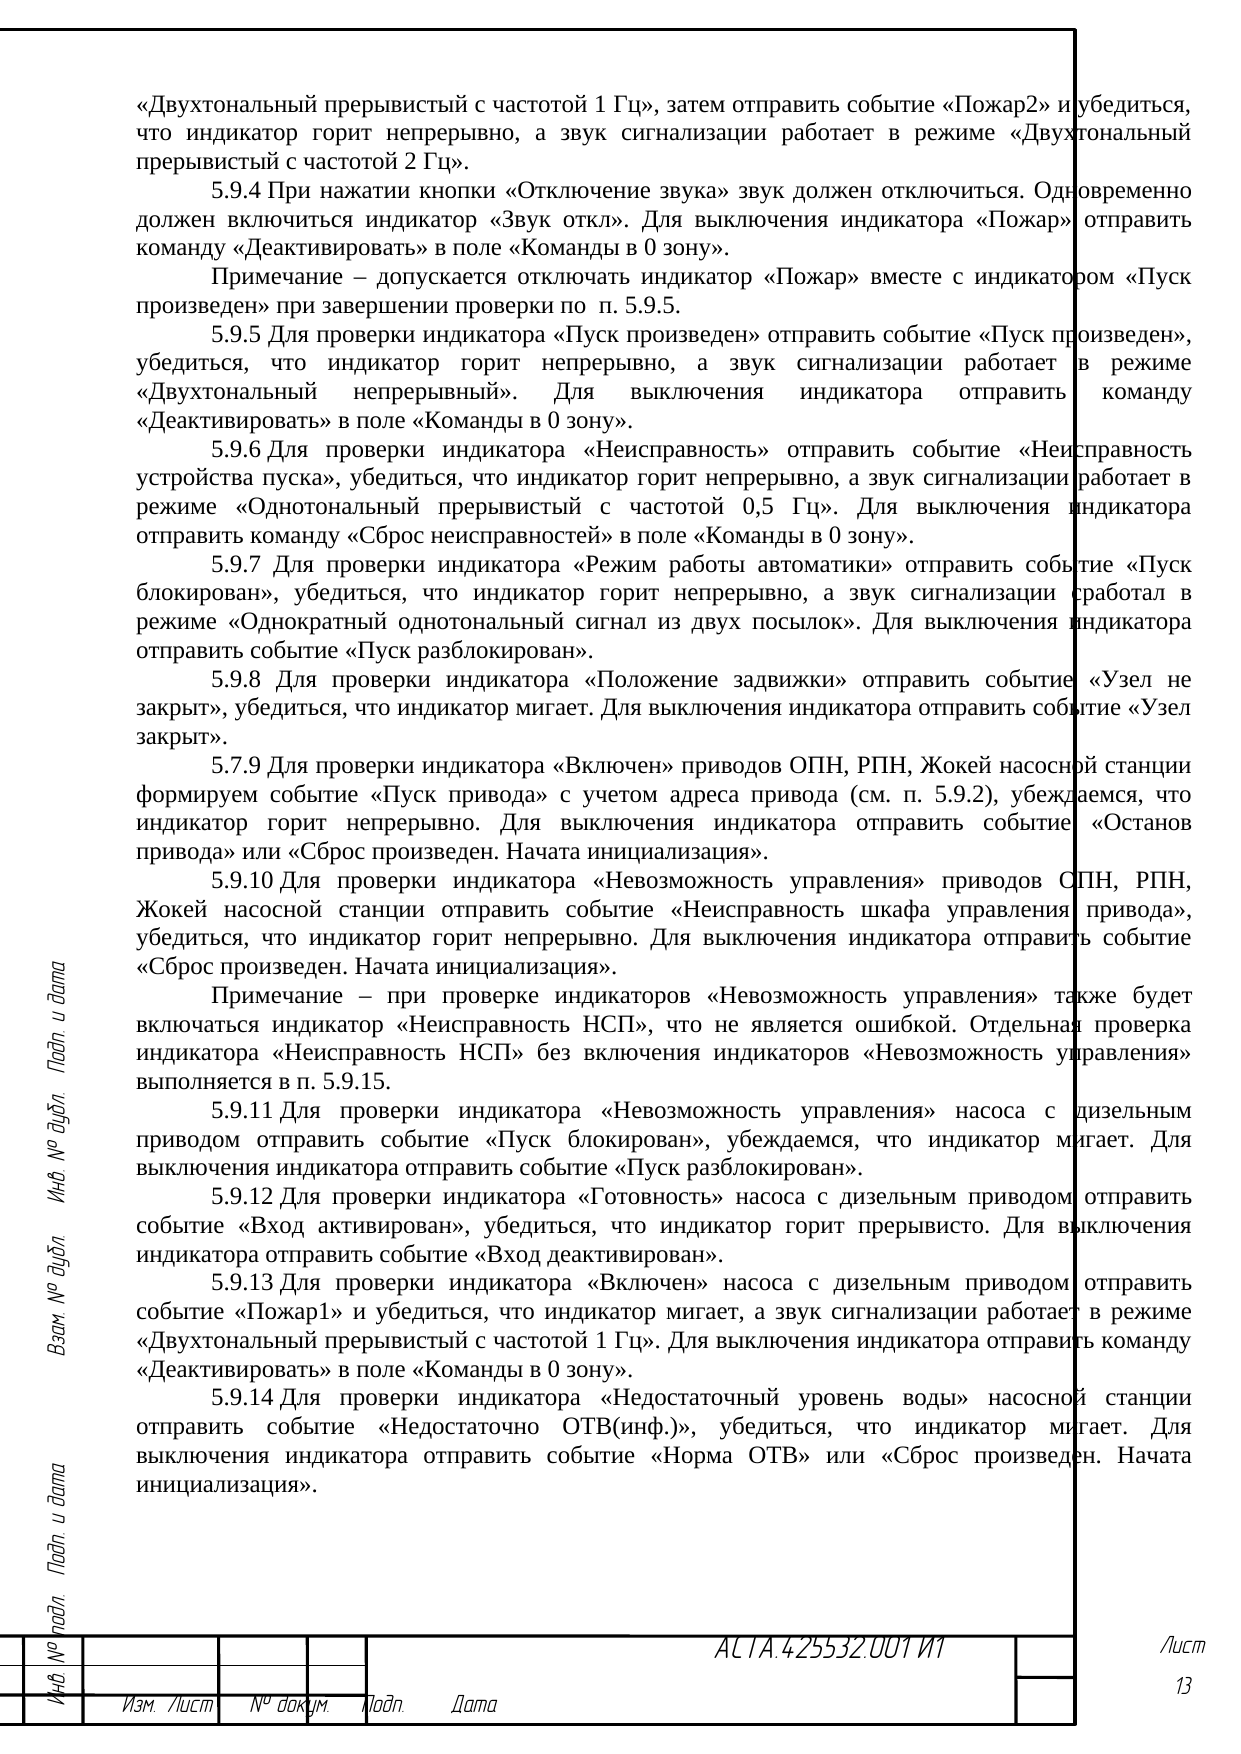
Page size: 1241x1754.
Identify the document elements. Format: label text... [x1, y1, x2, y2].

text 5.9.5 Для проверки индикатора «Пуск произведен» отправить событие «Пуск произведен», убедиться, что индикатор горит непрерывно, а звук сигнализации работает в режиме «Двухтональный непрерывный». Для выключения индикатора отправить команду «Деактивировать» в поле «Команды в 0 зону». [136, 319, 1193, 434]
text 5.9.11 Для проверки индикатора «Невозможность управления» насоса с дизельным приводом отправить событие «Пуск блокирован», убеждаемся, что индикатор мигает. Для выключения индикатора отправить событие «Пуск разблокирован». [136, 1095, 1193, 1181]
text Примечание – при проверке индикаторов «Невозможность управления» также будет включаться индикатор «Неисправность НСП», что не является ошибкой. Отдельная проверка индикатора «Неисправность НСП» без включения индикаторов «Невозможность управления» выполняется в п. 5.9.15. [136, 980, 1193, 1095]
text 5.9.4 При нажатии кнопки «Отключение звука» звук должен отключиться. Одновременно должен включиться индикатор «Звук откл». Для выключения индикатора «Пожар» отправить команду «Деактивировать» в поле «Команды в 0 зону». [136, 175, 1193, 261]
text 5.7.9 Для проверки индикатора «Включен» приводов ОПН, РПН, Жокей насосной станции формируем событие «Пуск привода» с учетом адреса привода (см. п. 5.9.2), убеждаемся, что индикатор горит непрерывно. Для выключения индикатора отправить событие «Останов привода» или «Сброс произведен. Начата инициализация». [136, 750, 1193, 865]
text 5.9.14 Для проверки индикатора «Недостаточный уровень воды» насосной станции отправить событие «Недостаточно ОТВ(инф.)», убедиться, что индикатор мигает. Для выключения индикатора отправить событие «Норма ОТВ» или «Сброс произведен. Начата инициализация». [136, 1382, 1193, 1497]
text Примечание – допускается отключать индикатор «Пожар» вместе с индикатором «Пуск произведен» при завершении проверки по п. 5.9.5. [136, 261, 1193, 319]
text 5.9.10 Для проверки индикатора «Невозможность управления» приводов ОПН, РПН, Жокей насосной станции отправить событие «Неисправность шкафа управления привода», убедиться, что индикатор горит непрерывно. Для выключения индикатора отправить событие «Сброс произведен. Начата инициализация». [136, 865, 1193, 980]
text 5.9.6 Для проверки индикатора «Неисправность» отправить событие «Неисправность устройства пуска», убедиться, что индикатор горит непрерывно, а звук сигнализации работает в режиме «Однотональный прерывистый с частотой 0,5 Гц». Для выключения индикатора отправить команду «Сброс неисправностей» в поле «Команды в 0 зону». [136, 434, 1193, 549]
text 5.9.8 Для проверки индикатора «Положение задвижки» отправить событие «Узел не закрыт», убедиться, что индикатор мигает. Для выключения индикатора отправить событие «Узел закрыт». [136, 664, 1193, 750]
text 5.9.13 Для проверки индикатора «Включен» насоса с дизельным приводом отправить событие «Пожар1» и убедиться, что индикатор мигает, а звук сигнализации работает в режиме «Двухтональный прерывистый с частотой 1 Гц». Для выключения индикатора отправить команду «Деактивировать» в поле «Команды в 0 зону». [136, 1267, 1193, 1382]
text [136, 89, 1193, 175]
text 5.9.12 Для проверки индикатора «Готовность» насоса с дизельным приводом отправить событие «Вход активирован», убедиться, что индикатор горит прерывисто. Для выключения индикатора отправить событие «Вход деактивирован». [136, 1181, 1193, 1267]
text 5.9.7 Для проверки индикатора «Режим работы автоматики» отправить событие «Пуск блокирован», убедиться, что индикатор горит непрерывно, а звук сигнализации сработал в режиме «Однократный однотональный сигнал из двух посылок». Для выключения индикатора отправить событие «Пуск разблокирован». [136, 549, 1193, 664]
